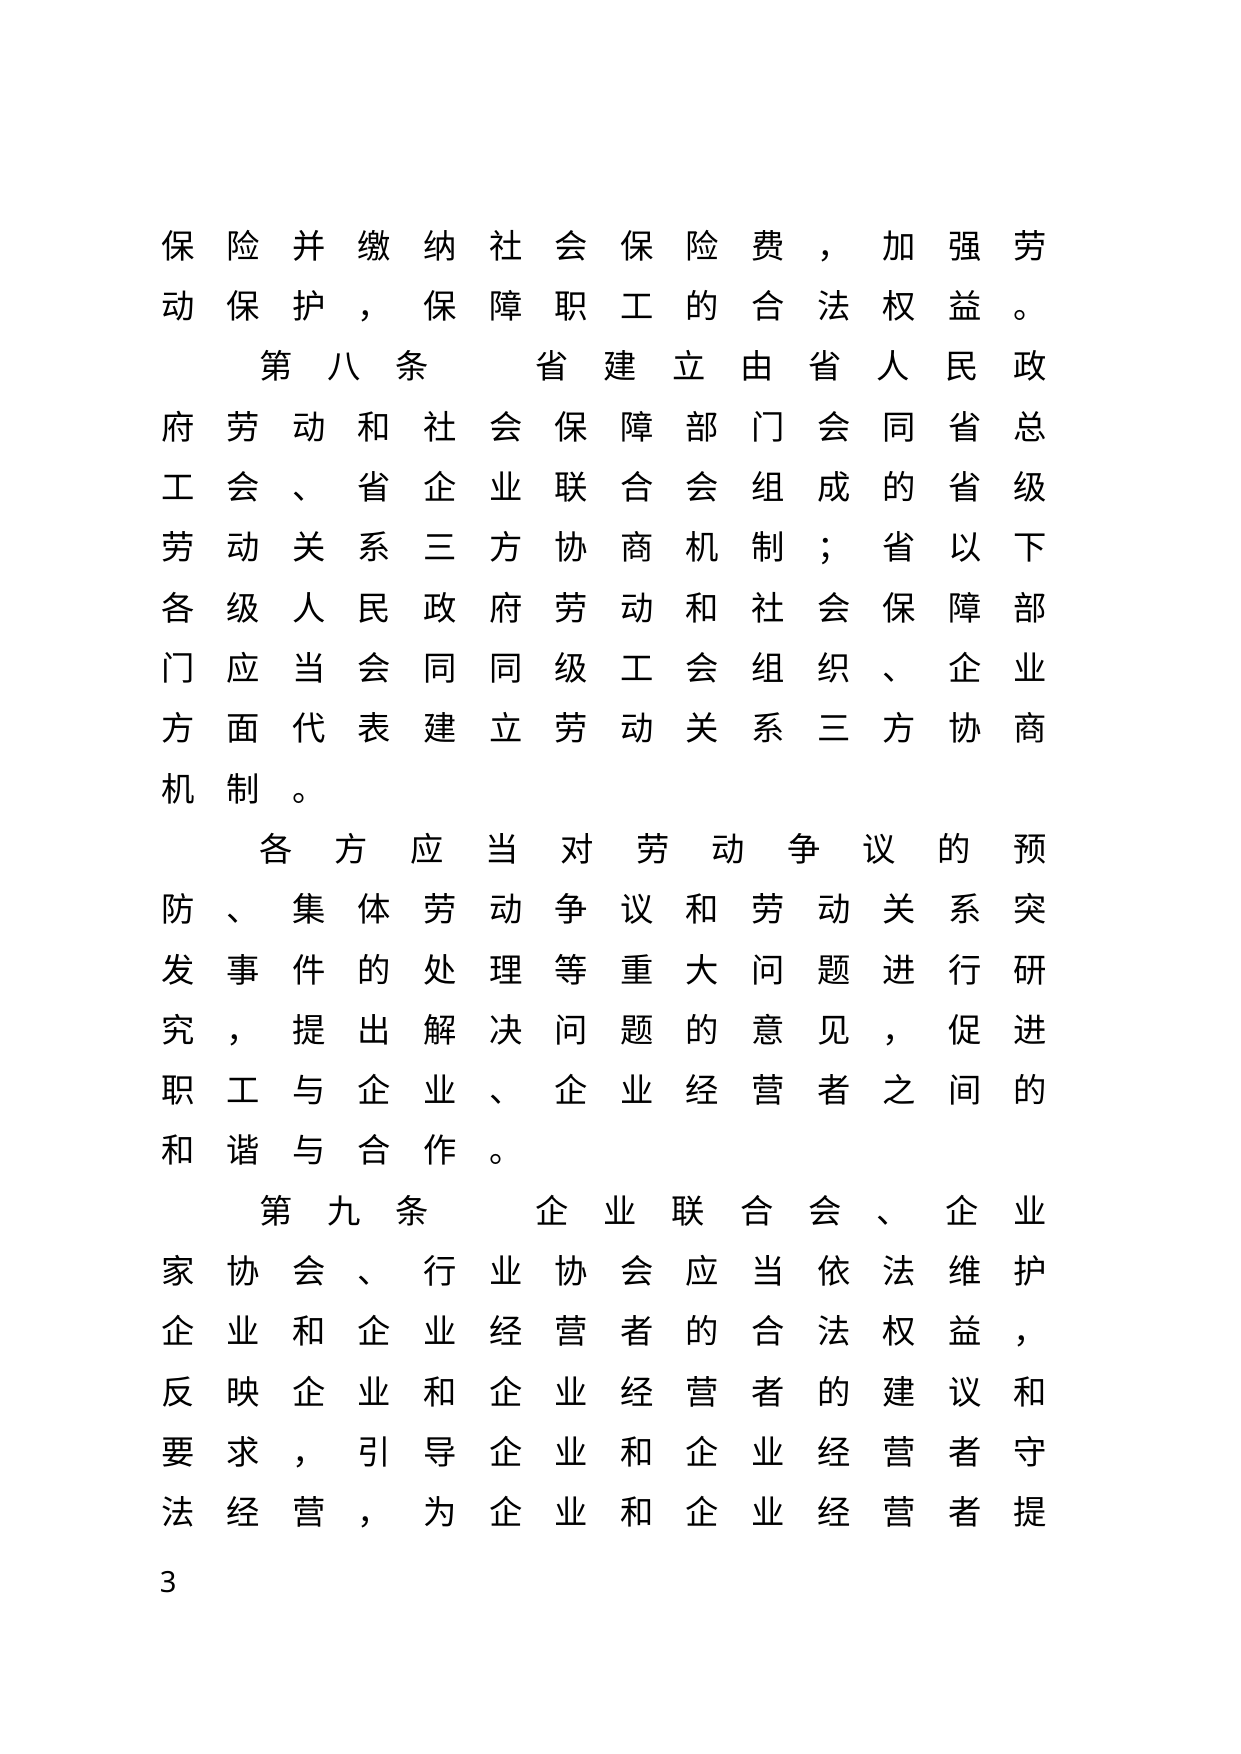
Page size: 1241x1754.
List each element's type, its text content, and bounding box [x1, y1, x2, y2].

text 各方应当对劳动争议的预防、集体劳动争议和劳动关系突发事件的处理等重大问题进行研究，提出解决问题的意见，促进职工与企业、企业经营者之间的和谐与合作。 [161, 817, 1079, 1178]
text 第八条 省建立由省人民政府劳动和社会保障部门会同省总工会、省企业联合会组成的省级劳动关系三方协商机制；省以下各级人民政府劳动和社会保障部门应当会同同级工会组织、企业方面代表建立劳动关系三方协商机制。 [161, 334, 1079, 817]
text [161, 213, 1079, 334]
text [161, 1178, 1079, 1540]
